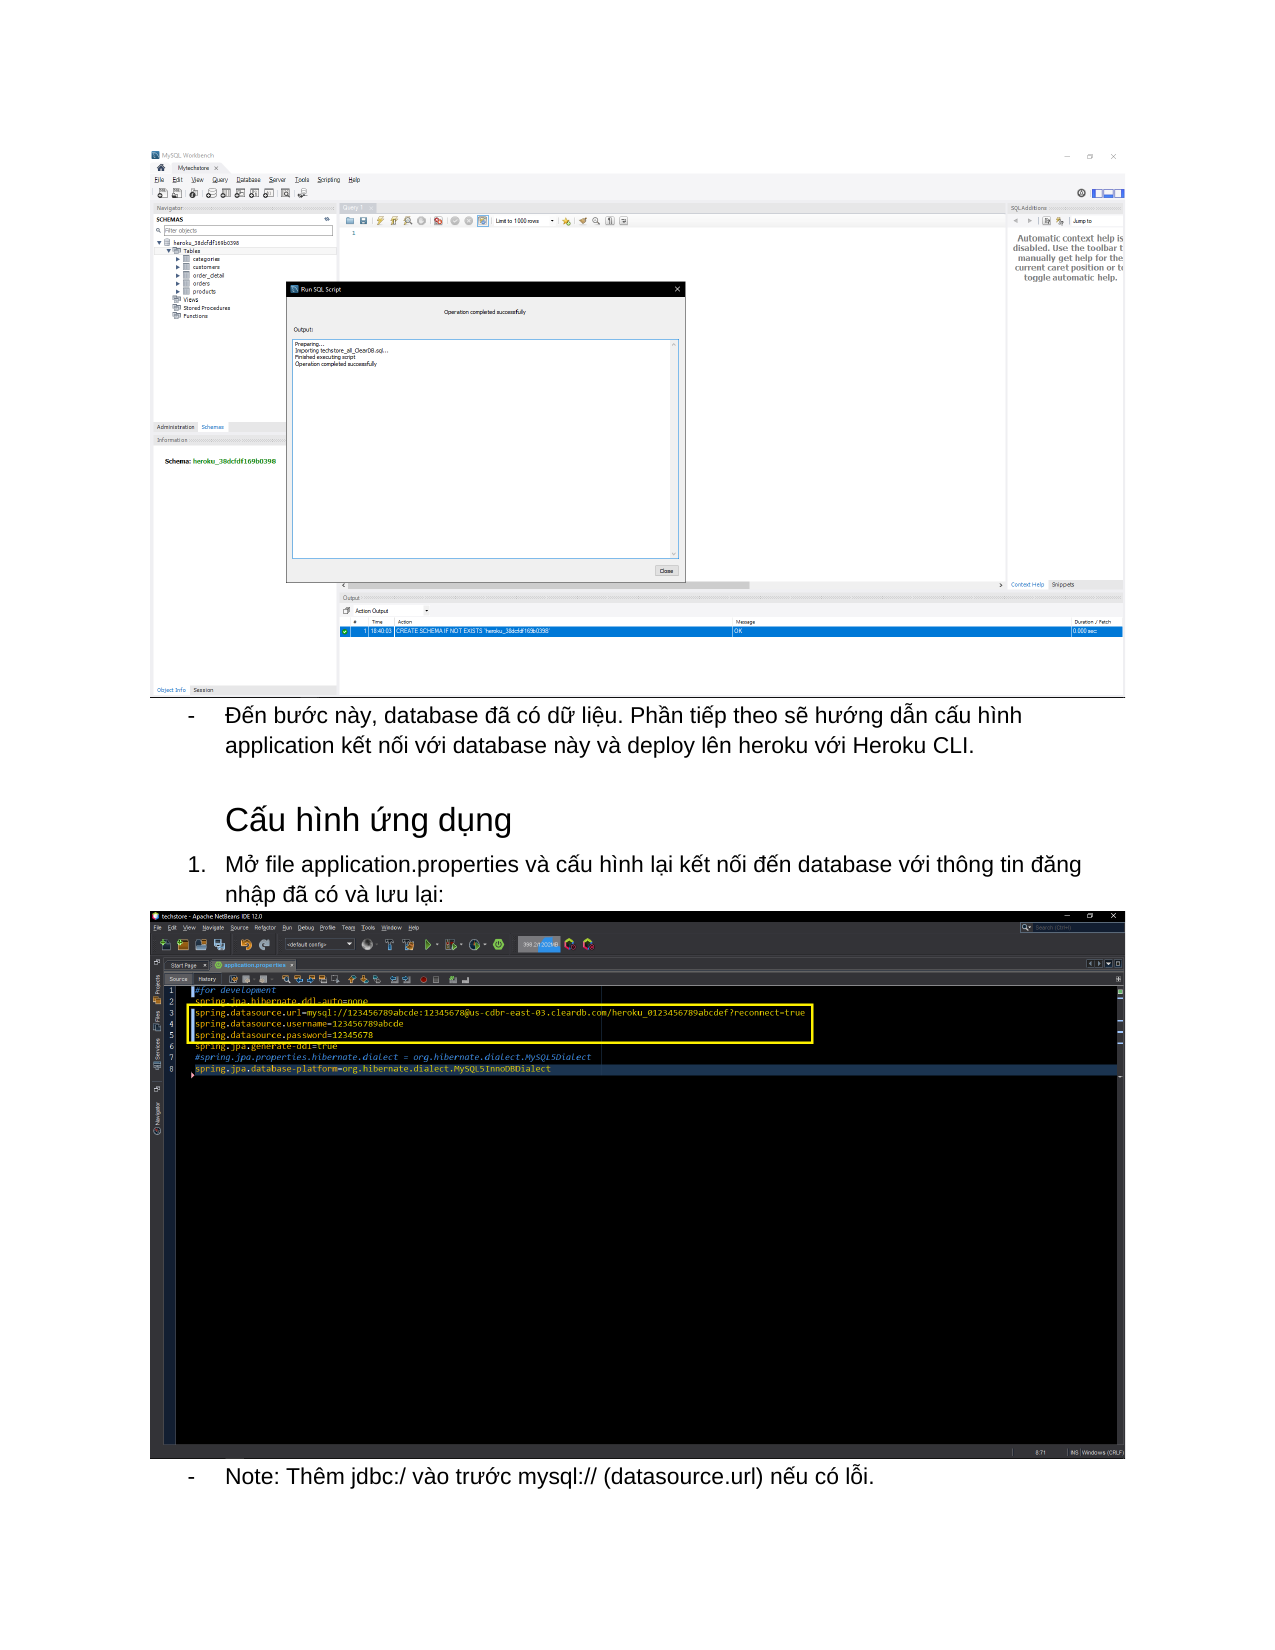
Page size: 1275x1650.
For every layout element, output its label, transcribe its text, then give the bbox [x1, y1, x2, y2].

picture [150, 150, 1125, 698]
subtitle Cấu hình ứng dụng [150, 800, 1125, 838]
list Đến bước này, database đã có dữ liệu. Phần tiếp theo sẽ hướng dẫn cấu hình application kết nối với database này và deploy lên heroku với Heroku CLI. [187, 702, 1125, 758]
picture [150, 911, 1125, 1459]
list Note: Thêm jdbc:/ vào trước mysql:// (datasource.url) nếu có lỗi. [187, 1463, 1125, 1489]
list Mở file application.properties và cấu hình lại kết nối đến database với thông tin đăng nhập đã có và lưu lại: [187, 851, 1125, 907]
